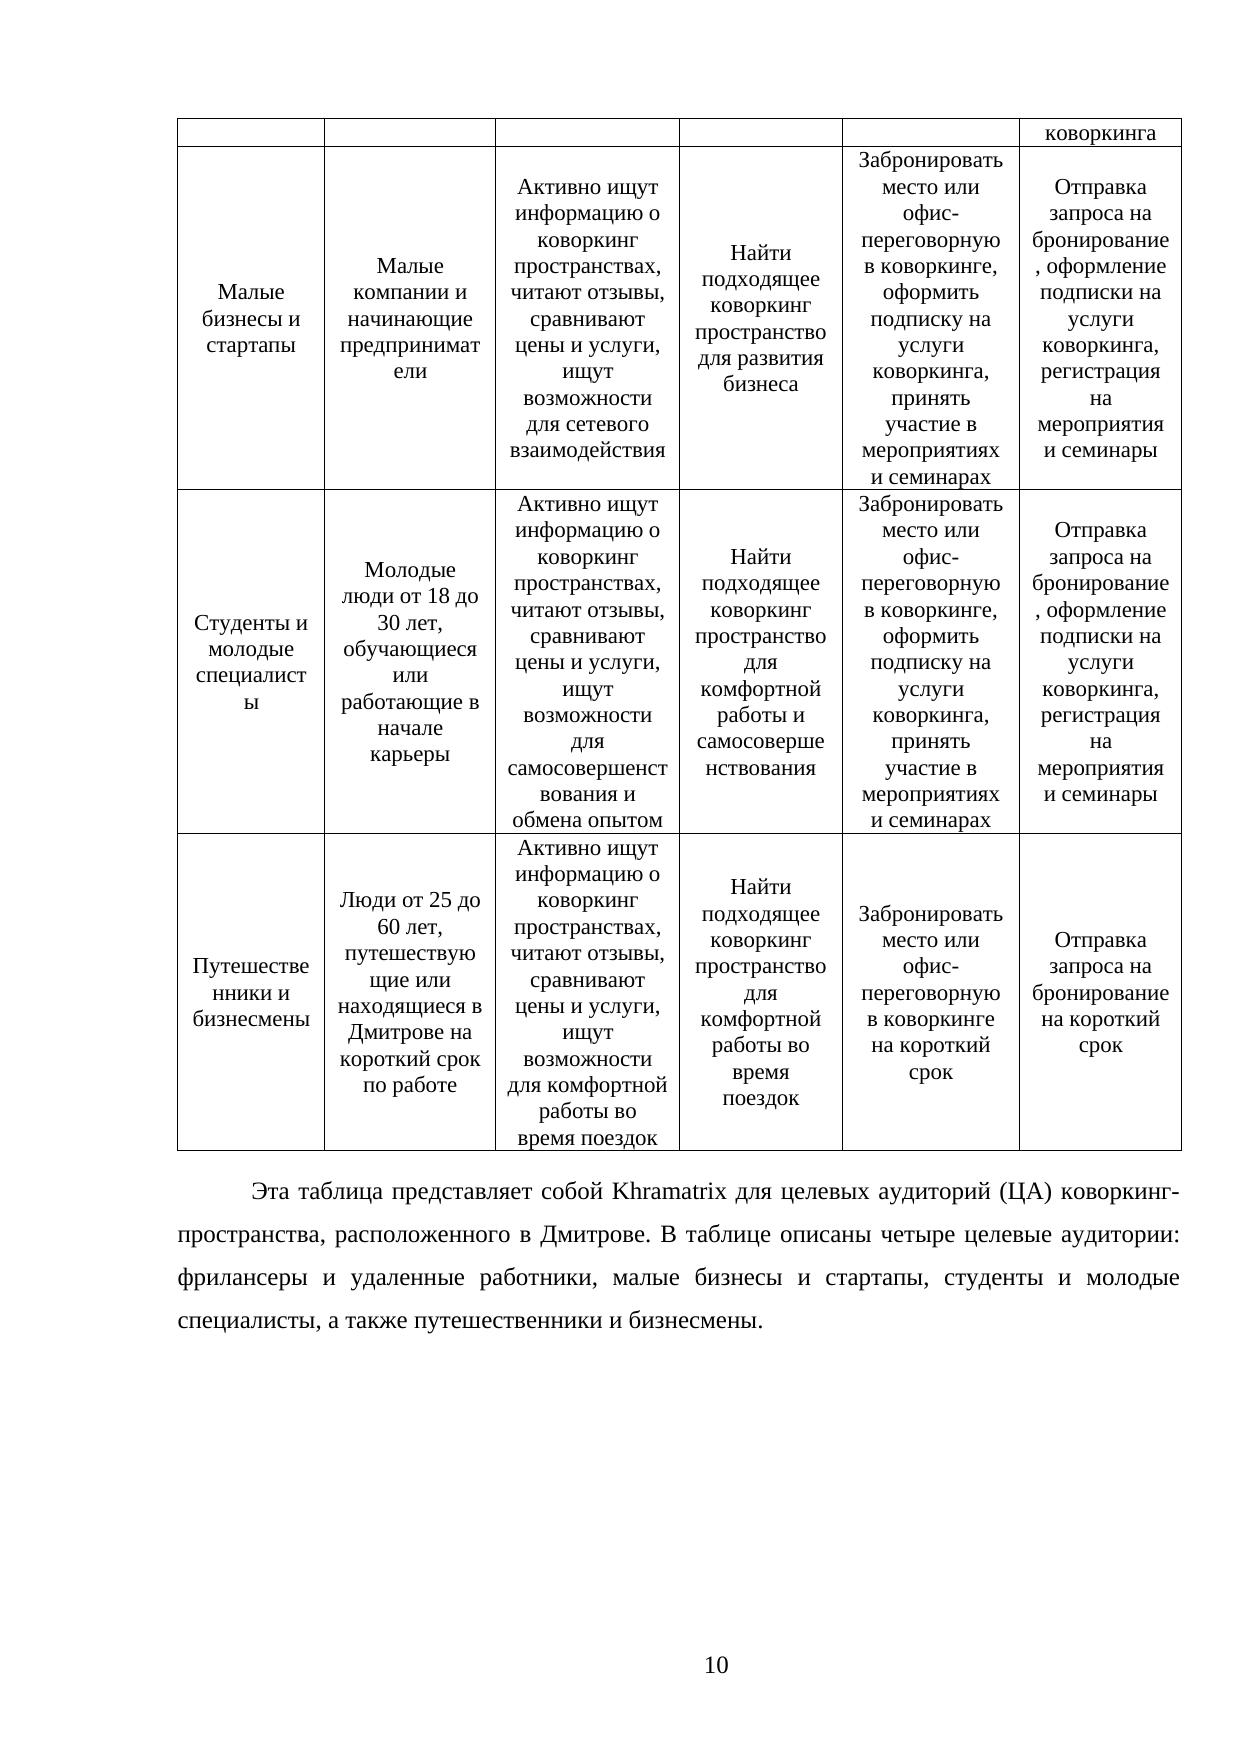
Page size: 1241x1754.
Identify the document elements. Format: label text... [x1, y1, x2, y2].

table_cell Активно ищут информацию о коворкинг пространствах, читают отзывы, сравнивают цены и услуги, ищут возможности для комфортной работы во время поездок [496, 834, 679, 1150]
table_cell Забронировать место или офис-переговорную в коворкинге на короткий срок [843, 834, 1019, 1150]
table_cell Путешественники и бизнесмены [178, 834, 324, 1150]
table_cell Отправка запроса на бронирование, оформление подписки на услуги коворкинга, регистрация на мероприятия и семинары [1020, 490, 1181, 833]
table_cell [1020, 119, 1181, 146]
table_cell Люди от 25 до 60 лет, путешествующие или находящиеся в Дмитрове на короткий срок по работе [325, 834, 495, 1150]
table_cell Малые компании и начинающие предприниматели [325, 147, 495, 489]
table_cell Найти подходящее коворкинг пространство для комфортной работы во время поездок [680, 834, 842, 1150]
table_cell Забронировать место или офис-переговорную в коворкинге, оформить подписку на услуги коворкинга, принять участие в мероприятиях и семинарах [843, 147, 1019, 489]
table_cell Найти подходящее коворкинг пространство для развития бизнеса [680, 147, 842, 489]
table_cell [843, 119, 1019, 146]
text Эта таблица представляет собой Khramatrix для целевых аудиторий (ЦА) коворкинг-пространства, расположенного в Дмитрове. В таблице описаны четыре целевые аудитории: фрилансеры и удаленные работники, малые бизнесы и стартапы, студенты и молодые специалисты, а также путешественники и бизнесмены. [177, 1176, 1181, 1334]
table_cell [496, 119, 679, 146]
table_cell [680, 119, 842, 146]
table_cell Малые бизнесы и стартапы [178, 147, 324, 489]
table_cell Отправка запроса на бронирование, оформление подписки на услуги коворкинга, регистрация на мероприятия и семинары [1020, 147, 1181, 489]
table_cell Активно ищут информацию о коворкинг пространствах, читают отзывы, сравнивают цены и услуги, ищут возможности для сетевого взаимодействия [496, 147, 679, 489]
table_cell Молодые люди от 18 до 30 лет, обучающиеся или работающие в начале карьеры [325, 490, 495, 833]
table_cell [325, 119, 495, 146]
table_cell Отправка запроса на бронирование на короткий срок [1020, 834, 1181, 1150]
table_cell Студенты и молодые специалисты [178, 490, 324, 833]
table_cell Активно ищут информацию о коворкинг пространствах, читают отзывы, сравнивают цены и услуги, ищут возможности для самосовершенствования и обмена опытом [496, 490, 679, 833]
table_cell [178, 119, 324, 146]
table_cell Найти подходящее коворкинг пространство для комфортной работы и самосовершенствования [680, 490, 842, 833]
table_cell Забронировать место или офис-переговорную в коворкинге, оформить подписку на услуги коворкинга, принять участие в мероприятиях и семинарах [843, 490, 1019, 833]
